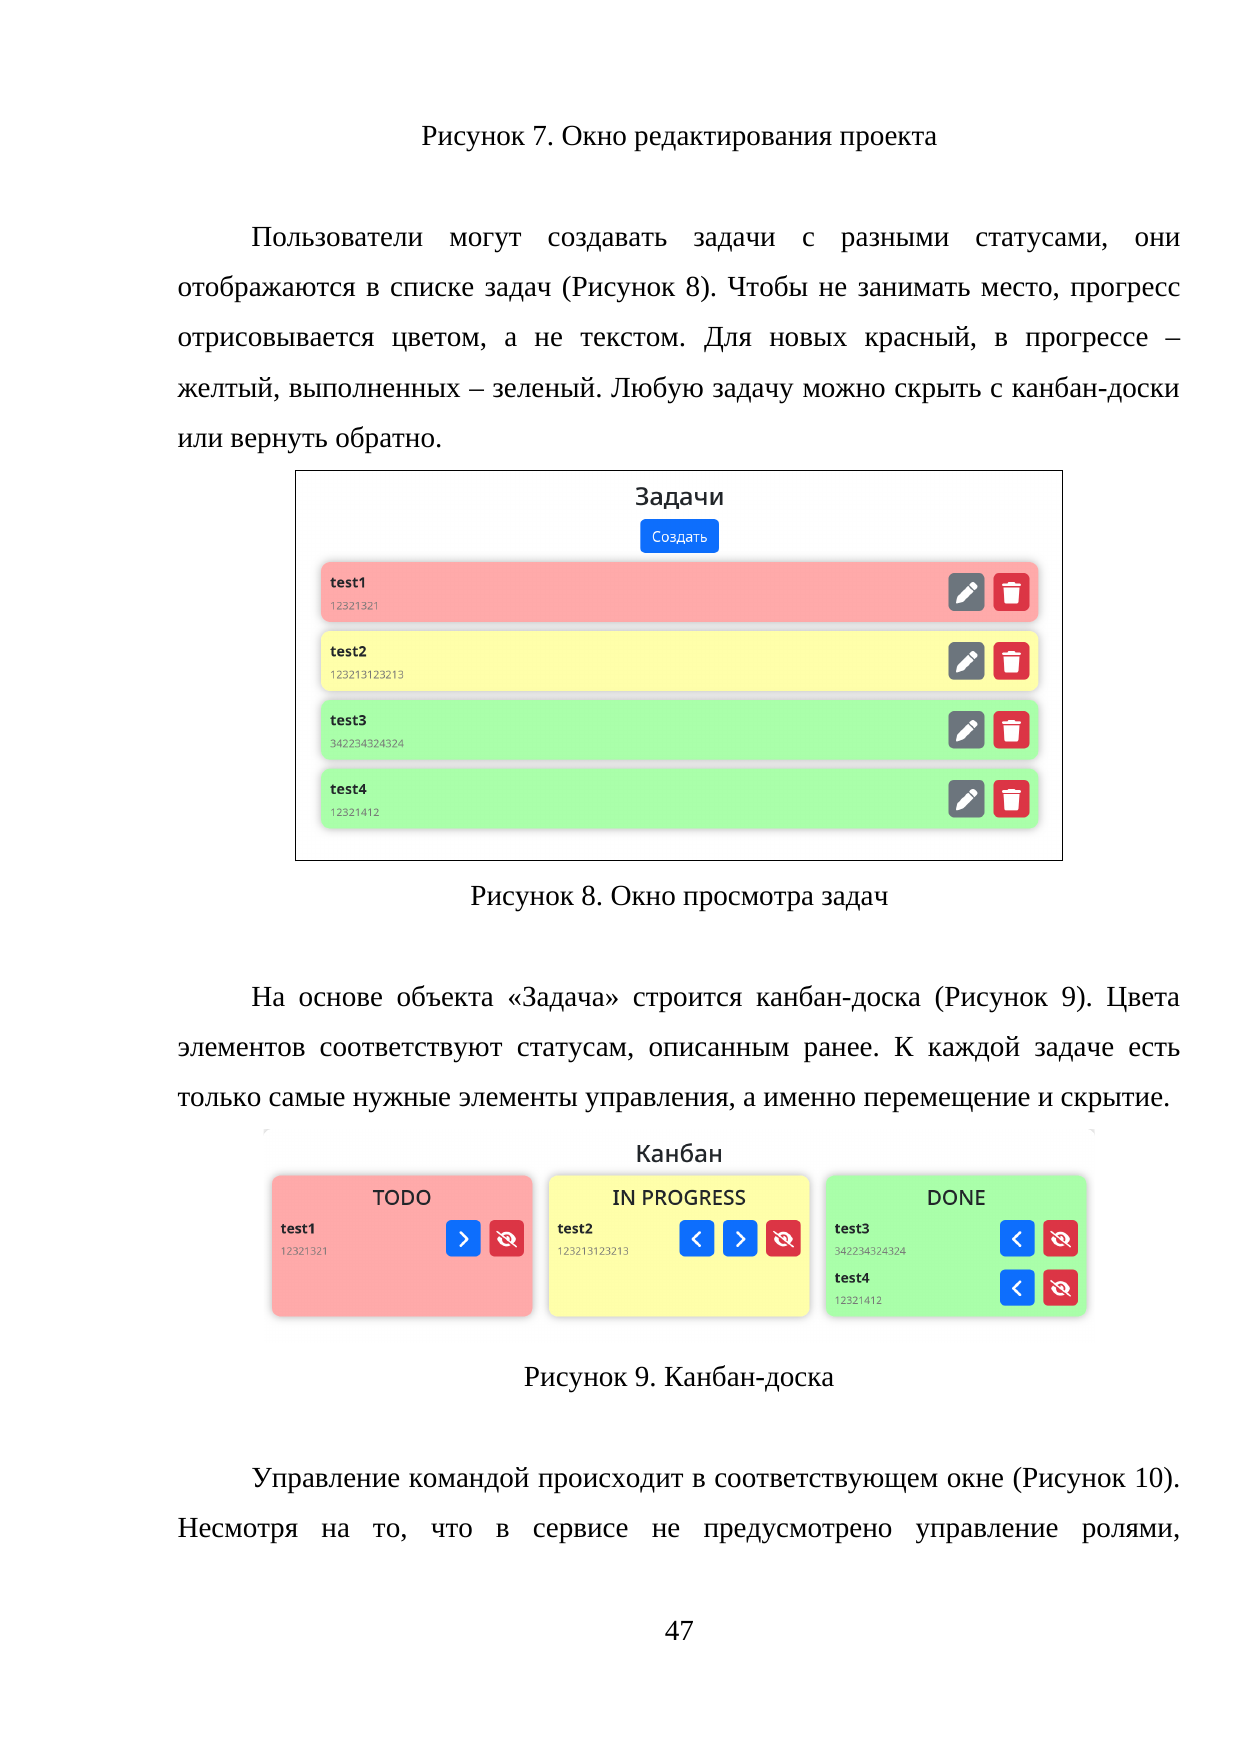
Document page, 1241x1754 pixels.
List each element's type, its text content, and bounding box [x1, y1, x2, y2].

text Рисунок 9. Канбан-доска [177, 1359, 1181, 1393]
text На основе объекта «Задача» строится канбан-доска (Рисунок 9). Цвета элементов соответствуют статусам, описанным ранее. К каждой задаче есть только самые нужные элементы управления, а именно перемещение и скрытие. [177, 979, 1181, 1113]
text Пользователи могут создавать задачи с разными статусами, они отображаются в списке задач (Рисунок 8). Чтобы не занимать место, прогресс отрисовывается цветом, а не текстом. Для новых красный, в прогрессе – желтый, выполненных – зеленый. Любую задачу можно скрыть с канбан-доски или вернуть обратно. [177, 219, 1181, 453]
text Рисунок 8. Окно просмотра задач [177, 878, 1181, 912]
text Рисунок 7. Окно редактирования проекта [177, 118, 1181, 152]
picture [296, 471, 1062, 860]
picture [263, 1129, 1095, 1343]
